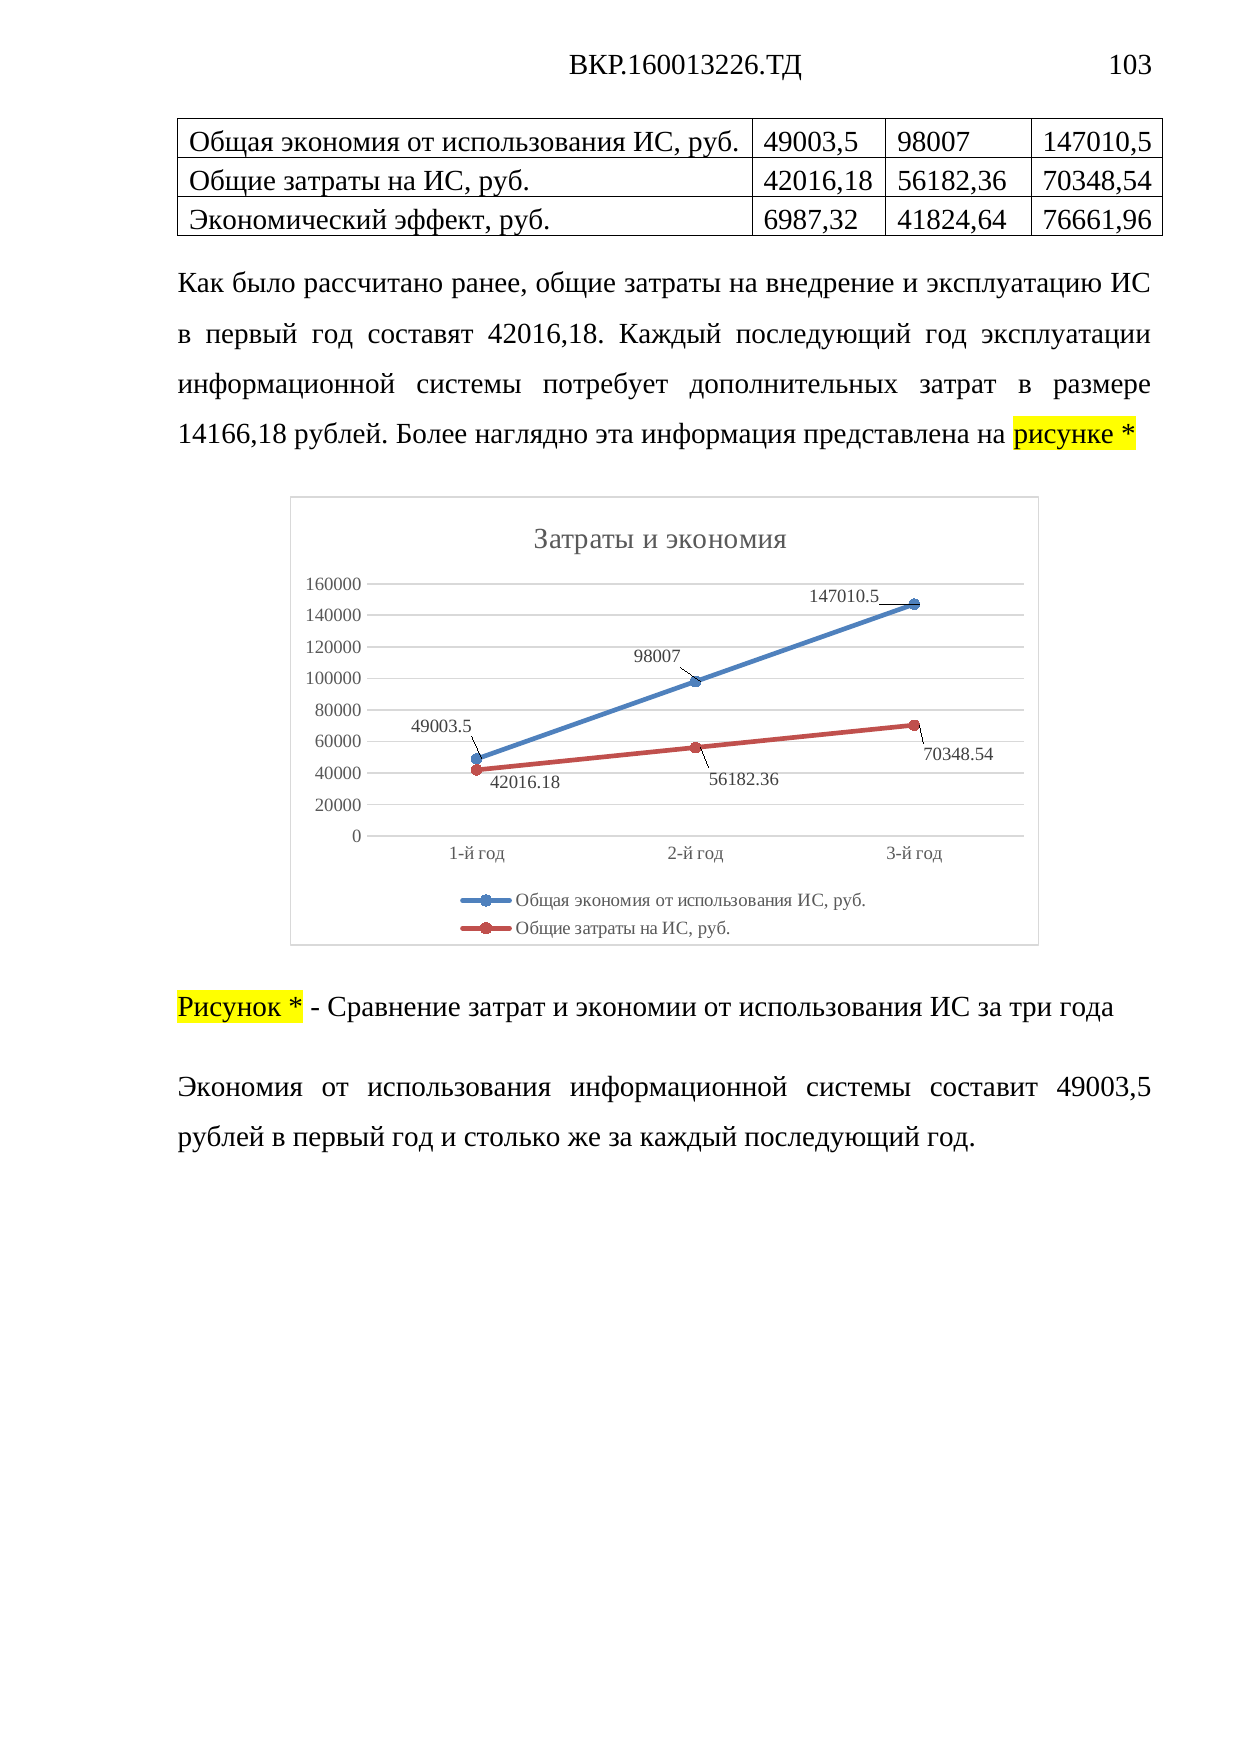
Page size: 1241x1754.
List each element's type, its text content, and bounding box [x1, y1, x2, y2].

table_cell 70348,54 [1032, 158, 1162, 196]
table_cell 6987,32 [753, 197, 885, 235]
table_cell 76661,96 [1032, 197, 1162, 235]
table_cell 147010,5 [1032, 119, 1162, 157]
table_cell Общие затраты на ИС, руб. [178, 158, 752, 196]
text Как было рассчитано ранее, общие затраты на внедрение и эксплуатацию ИС в первый год составят 42016,18. Каждый последующий год эксплуатации информационной системы потребует дополнительных затрат в размере 14166,18 рублей. Более наглядно эта информация представлена на рисунке * [177, 266, 1152, 450]
table_cell 49003,5 [753, 119, 885, 157]
text Рисунок * - Сравнение затрат и экономии от использования ИС за три года [177, 989, 1152, 1023]
table_cell 42016,18 [753, 158, 885, 196]
table_cell 41824,64 [886, 197, 1031, 235]
table_cell Экономический эффект, руб. [178, 197, 752, 235]
table_cell Общая экономия от использования ИС, руб. [178, 119, 752, 157]
text Экономия от использования информационной системы составит 49003,5 рублей в первый год и столько же за каждый последующий год. [177, 1069, 1152, 1153]
table_cell 98007 [886, 119, 1031, 157]
table_cell 56182,36 [886, 158, 1031, 196]
